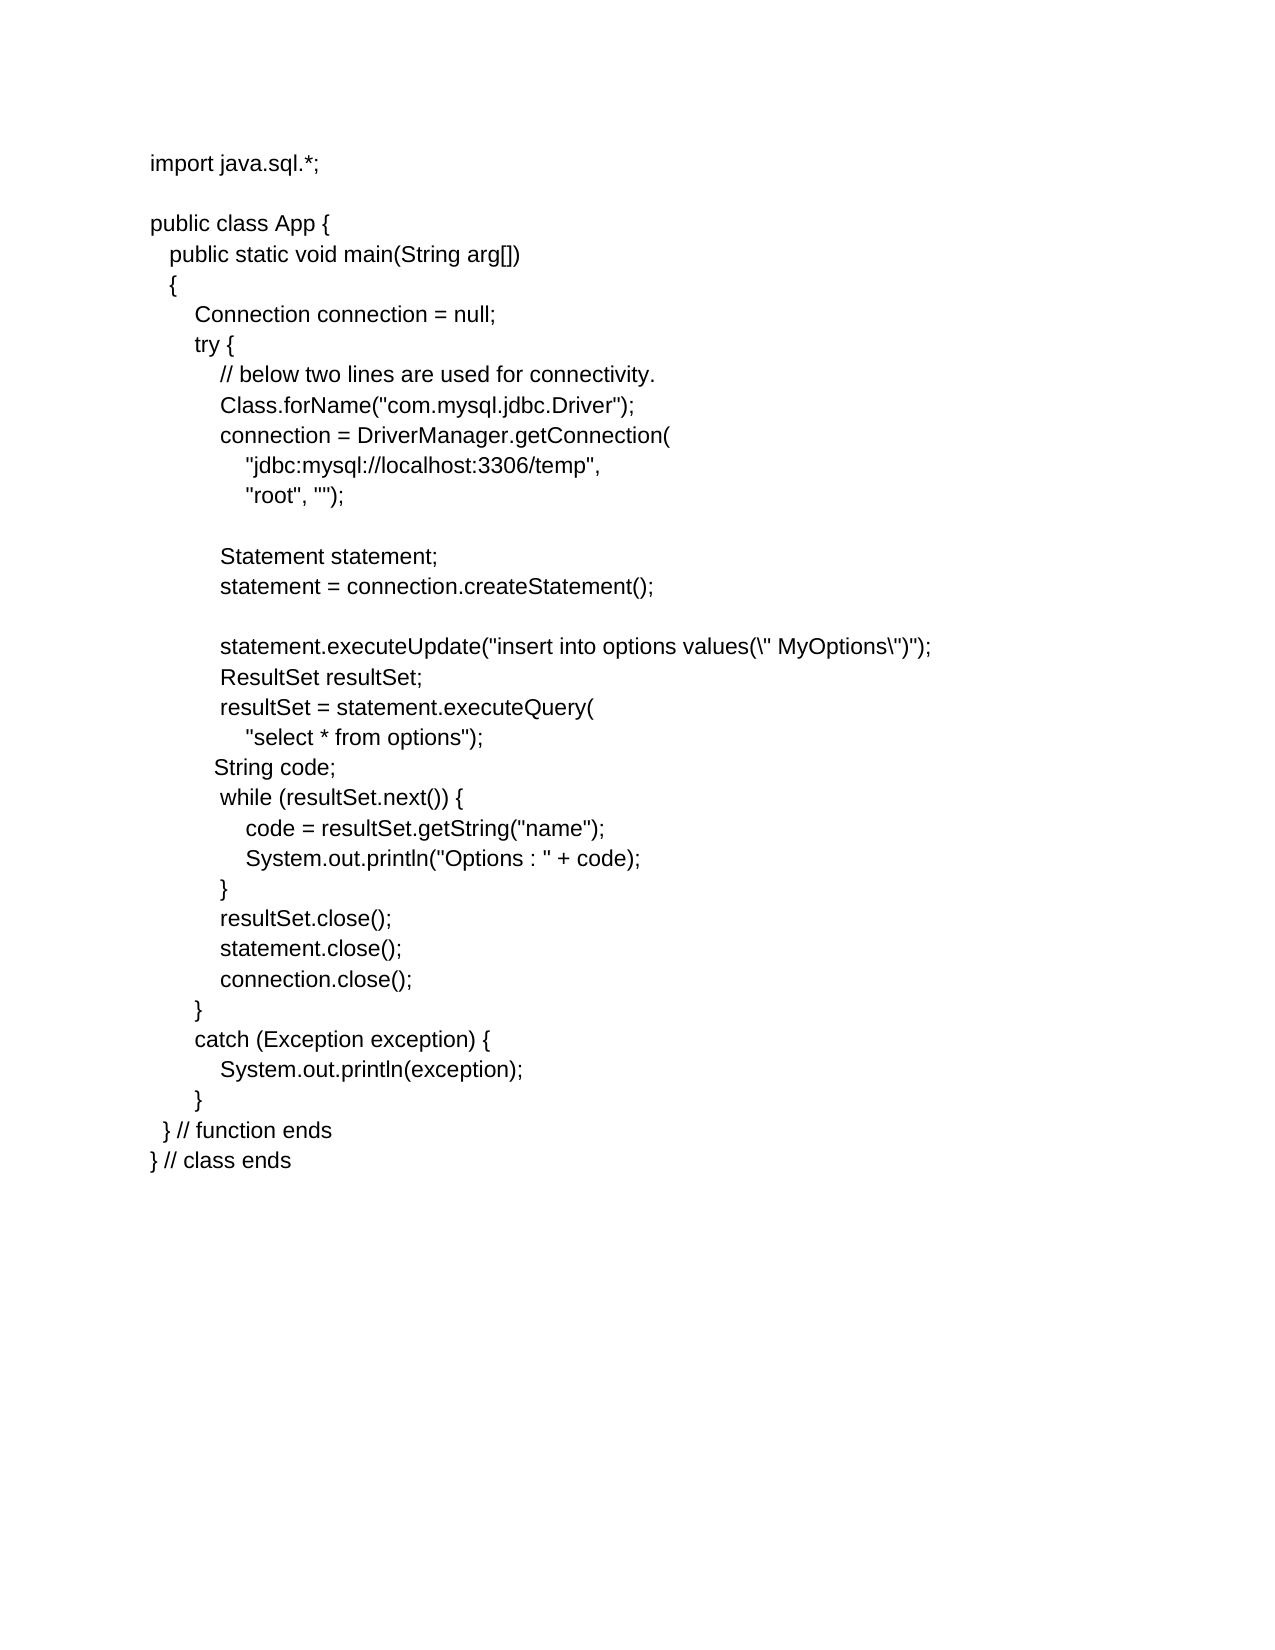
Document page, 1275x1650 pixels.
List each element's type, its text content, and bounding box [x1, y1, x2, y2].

text public class App { [150, 210, 1125, 237]
text connection = DriverManager.getConnection( [150, 422, 1125, 448]
text statement.close(); [150, 935, 1125, 962]
text while (resultSet.next()) { [150, 784, 1125, 811]
text code = resultSet.getString("name"); [150, 814, 1125, 841]
text catch (Exception exception) { [150, 1026, 1125, 1052]
text } [150, 875, 1125, 901]
text } [150, 996, 1125, 1022]
text "jdbc:mysql://localhost:3306/temp", [150, 452, 1125, 478]
text "root", ""); [150, 482, 1125, 509]
text Class.forName("com.mysql.jdbc.Driver"); [150, 392, 1125, 418]
text } [150, 1086, 1125, 1113]
text statement = connection.createStatement(); [150, 573, 1125, 599]
text System.out.println("Options : " + code); [150, 845, 1125, 871]
text connection.close(); [150, 966, 1125, 992]
text } // class ends [150, 1147, 1125, 1173]
text import java.sql.*; [150, 150, 1125, 176]
text try { [150, 331, 1125, 358]
text ResultSet resultSet; [150, 663, 1125, 690]
text String code; [150, 754, 1125, 781]
text System.out.println(exception); [150, 1056, 1125, 1083]
text { [150, 271, 1125, 297]
text } // function ends [150, 1117, 1125, 1143]
text public static void main(String arg[]) [150, 241, 1125, 267]
text resultSet = statement.executeQuery( [150, 694, 1125, 720]
text Connection connection = null; [150, 301, 1125, 327]
text // below two lines are used for connectivity. [150, 361, 1125, 388]
text statement.executeUpdate("insert into options values(\" MyOptions\")"); [150, 633, 1125, 660]
text Statement statement; [150, 543, 1125, 569]
text "select * from options"); [150, 724, 1125, 750]
text resultSet.close(); [150, 905, 1125, 932]
